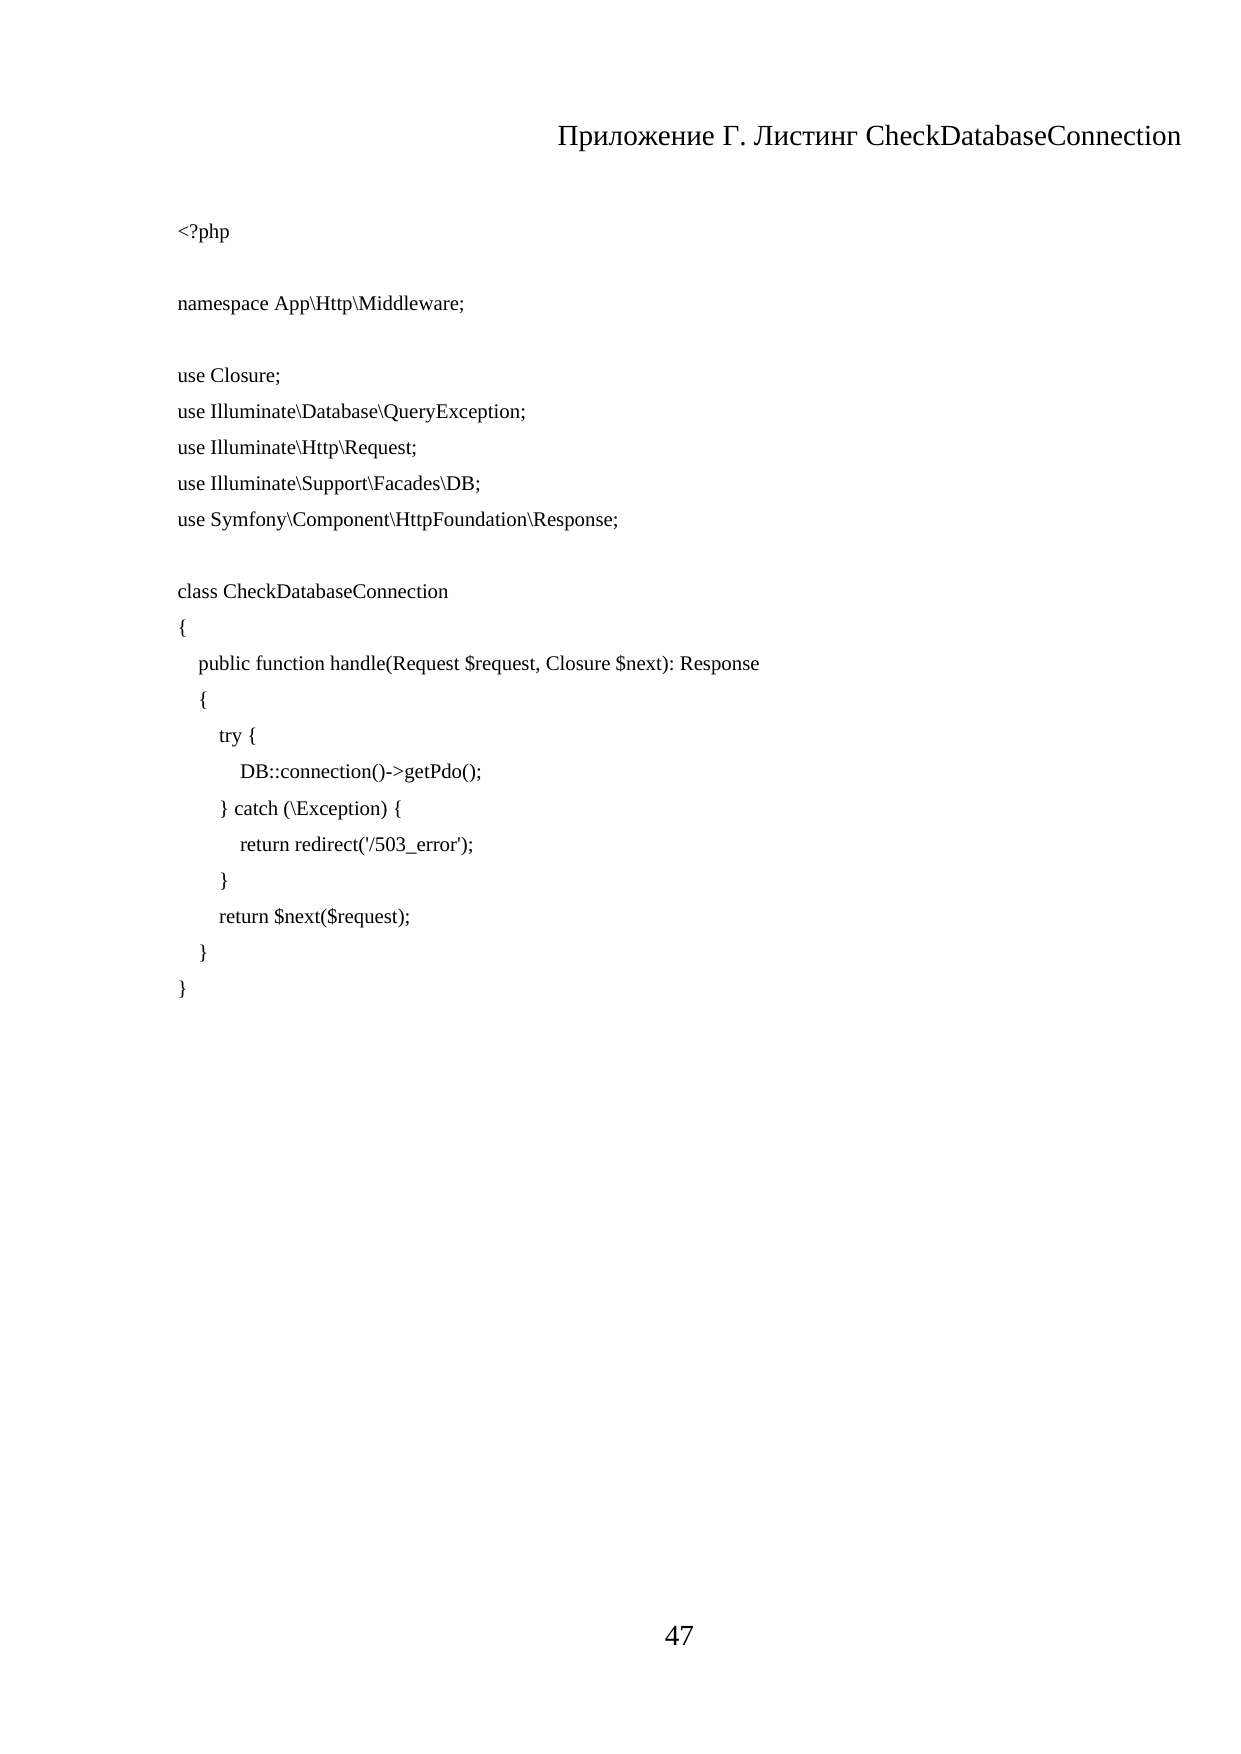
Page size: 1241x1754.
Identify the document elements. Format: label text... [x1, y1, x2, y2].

text Приложение Г. Листинг CheckDatabaseConnection [177, 118, 1181, 152]
text <?php namespace App\Http\Middleware; use Closure; use Illuminate\Database\QueryException; use Illuminate\Http\Request; use Illuminate\Support\Facades\DB; use Symfony\Component\HttpFoundation\Response; class CheckDatabaseConnection { public function handle(Request $request, Closure $next): Response { try { DB::connection()->getPdo(); } catch (\Exception) { return redirect('/503_error'); } return $next($request); } } [177, 219, 1181, 1000]
